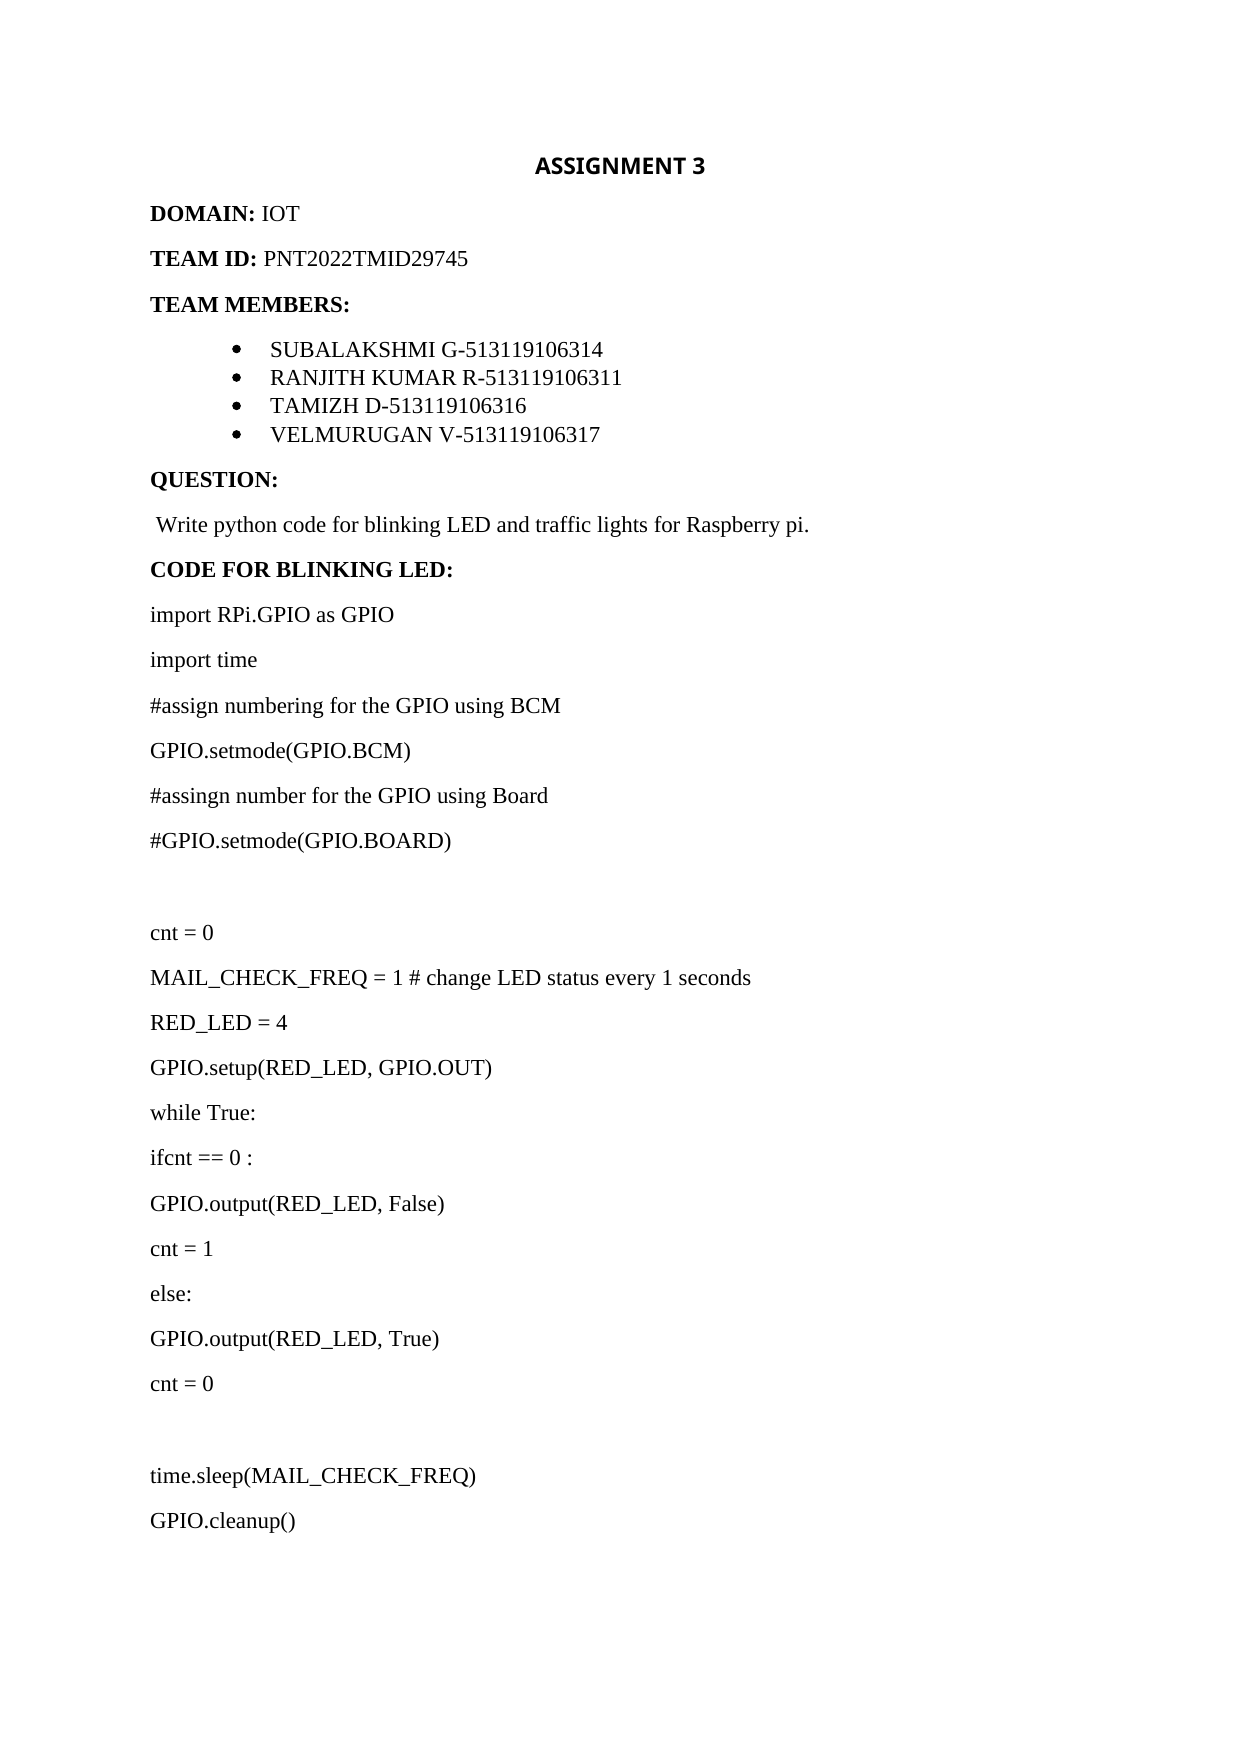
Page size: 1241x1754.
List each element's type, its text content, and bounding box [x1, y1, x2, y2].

text cnt = 1 [150, 1235, 1090, 1261]
text CODE FOR BLINKING LED: [150, 556, 1090, 583]
text while True: [150, 1099, 1090, 1126]
text time.sleep(MAIL_CHECK_FREQ) [150, 1462, 1090, 1488]
text QUESTION: [150, 466, 1090, 492]
text #GPIO.setmode(GPIO.BOARD) [150, 827, 1090, 853]
text else: [150, 1280, 1090, 1306]
text TEAM ID: PNT2022TMID29745 [150, 246, 1090, 272]
text GPIO.setup(RED_LED, GPIO.OUT) [150, 1054, 1090, 1081]
text ASSIGNMENT 3 [150, 150, 1090, 181]
list RANJITH KUMAR R-513119106311 [232, 364, 1090, 391]
text #assign numbering for the GPIO using BCM [150, 692, 1090, 718]
list VELMURUGAN V-513119106317 [232, 421, 1090, 447]
text MAIL_CHECK_FREQ = 1 # change LED status every 1 seconds [150, 964, 1090, 990]
text import time [150, 647, 1090, 673]
text ifcnt == 0 : [150, 1144, 1090, 1171]
text DOMAIN: IOT [150, 200, 1090, 227]
text cnt = 0 [150, 919, 1090, 945]
list SUBALAKSHMI G-513119106314 [232, 336, 1090, 362]
text GPIO.output(RED_LED, False) [150, 1189, 1090, 1216]
text RED_LED = 4 [150, 1009, 1090, 1036]
text GPIO.setmode(GPIO.BCM) [150, 737, 1090, 763]
text GPIO.output(RED_LED, True) [150, 1325, 1090, 1351]
text TEAM MEMBERS: [150, 291, 1090, 317]
list TAMIZH D-513119106316 [232, 393, 1090, 419]
text #assingn number for the GPIO using Board [150, 782, 1090, 808]
text Write python code for blinking LED and traffic lights for Raspberry pi. [150, 511, 1090, 538]
text GPIO.cleanup() [150, 1507, 1090, 1533]
text cnt = 0 [150, 1370, 1090, 1396]
text import RPi.GPIO as GPIO [150, 601, 1090, 628]
